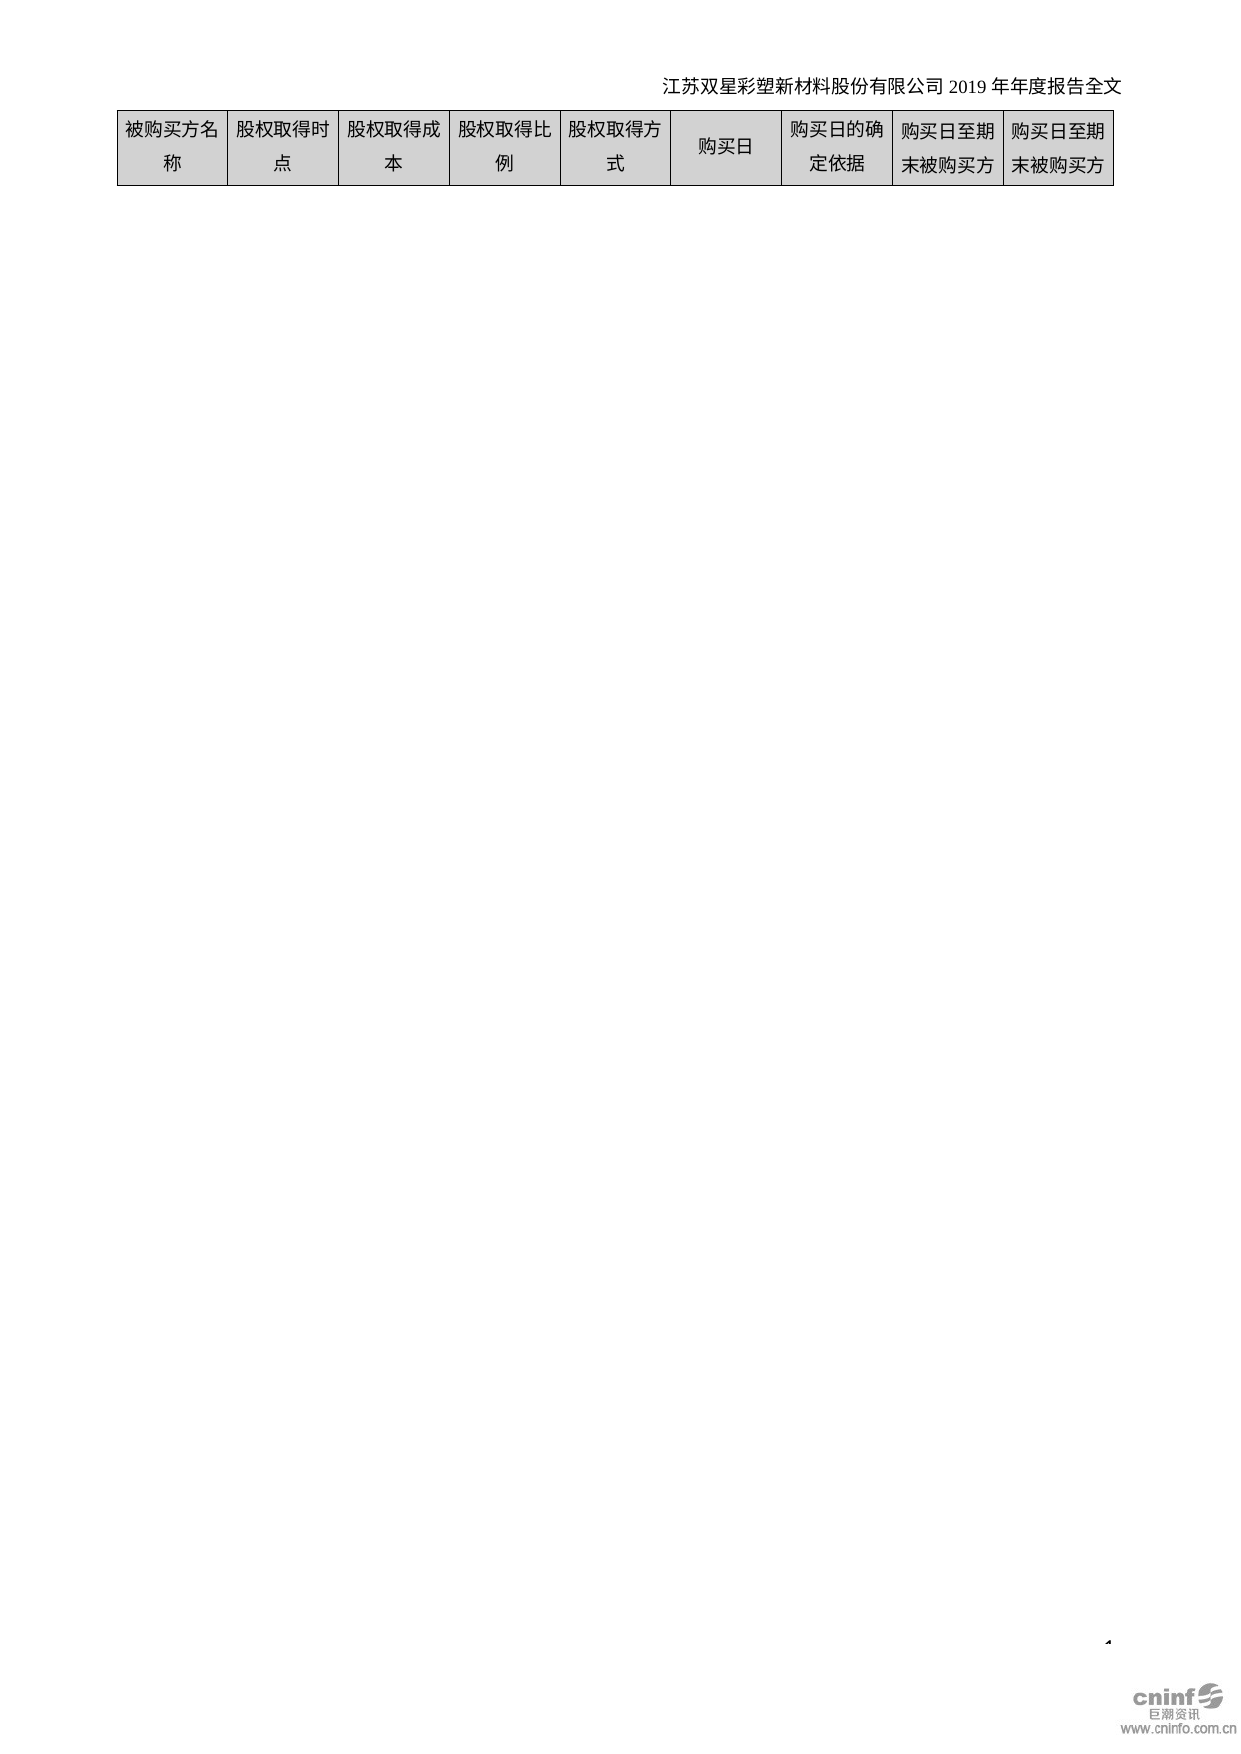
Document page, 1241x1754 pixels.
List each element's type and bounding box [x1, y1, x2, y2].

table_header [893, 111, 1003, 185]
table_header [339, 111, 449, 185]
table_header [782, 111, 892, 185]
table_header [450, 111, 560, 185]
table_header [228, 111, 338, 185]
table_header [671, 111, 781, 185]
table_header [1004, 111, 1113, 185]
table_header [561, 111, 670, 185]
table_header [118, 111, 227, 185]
picture [1115, 1680, 1240, 1737]
